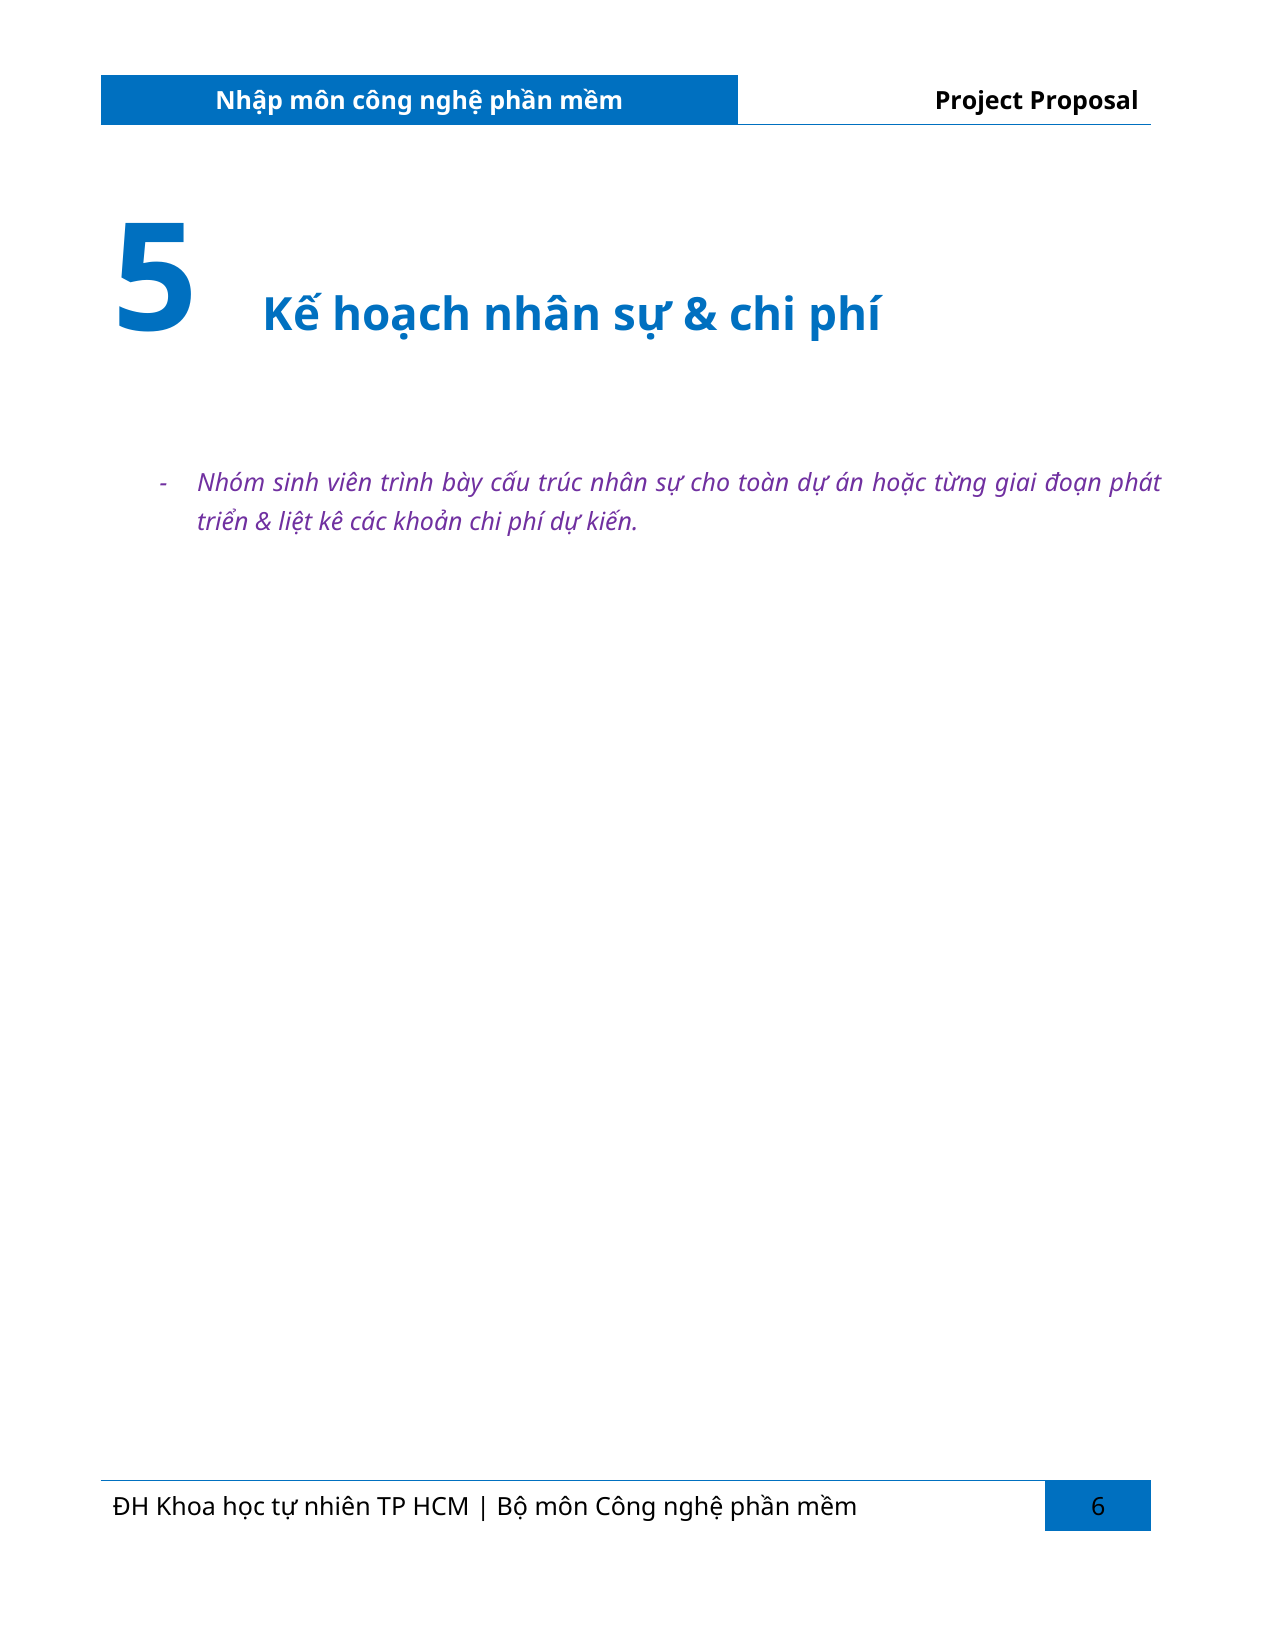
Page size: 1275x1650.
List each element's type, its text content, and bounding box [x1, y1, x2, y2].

list Nhóm sinh viên trình bày cấu trúc nhân sự cho toàn dự án hoặc từng giai đoạn phát triển & liệt kê các khoản chi phí dự kiến. [159, 464, 1162, 538]
subtitle Kế hoạch nhân sự & chi phí [112, 169, 1162, 374]
